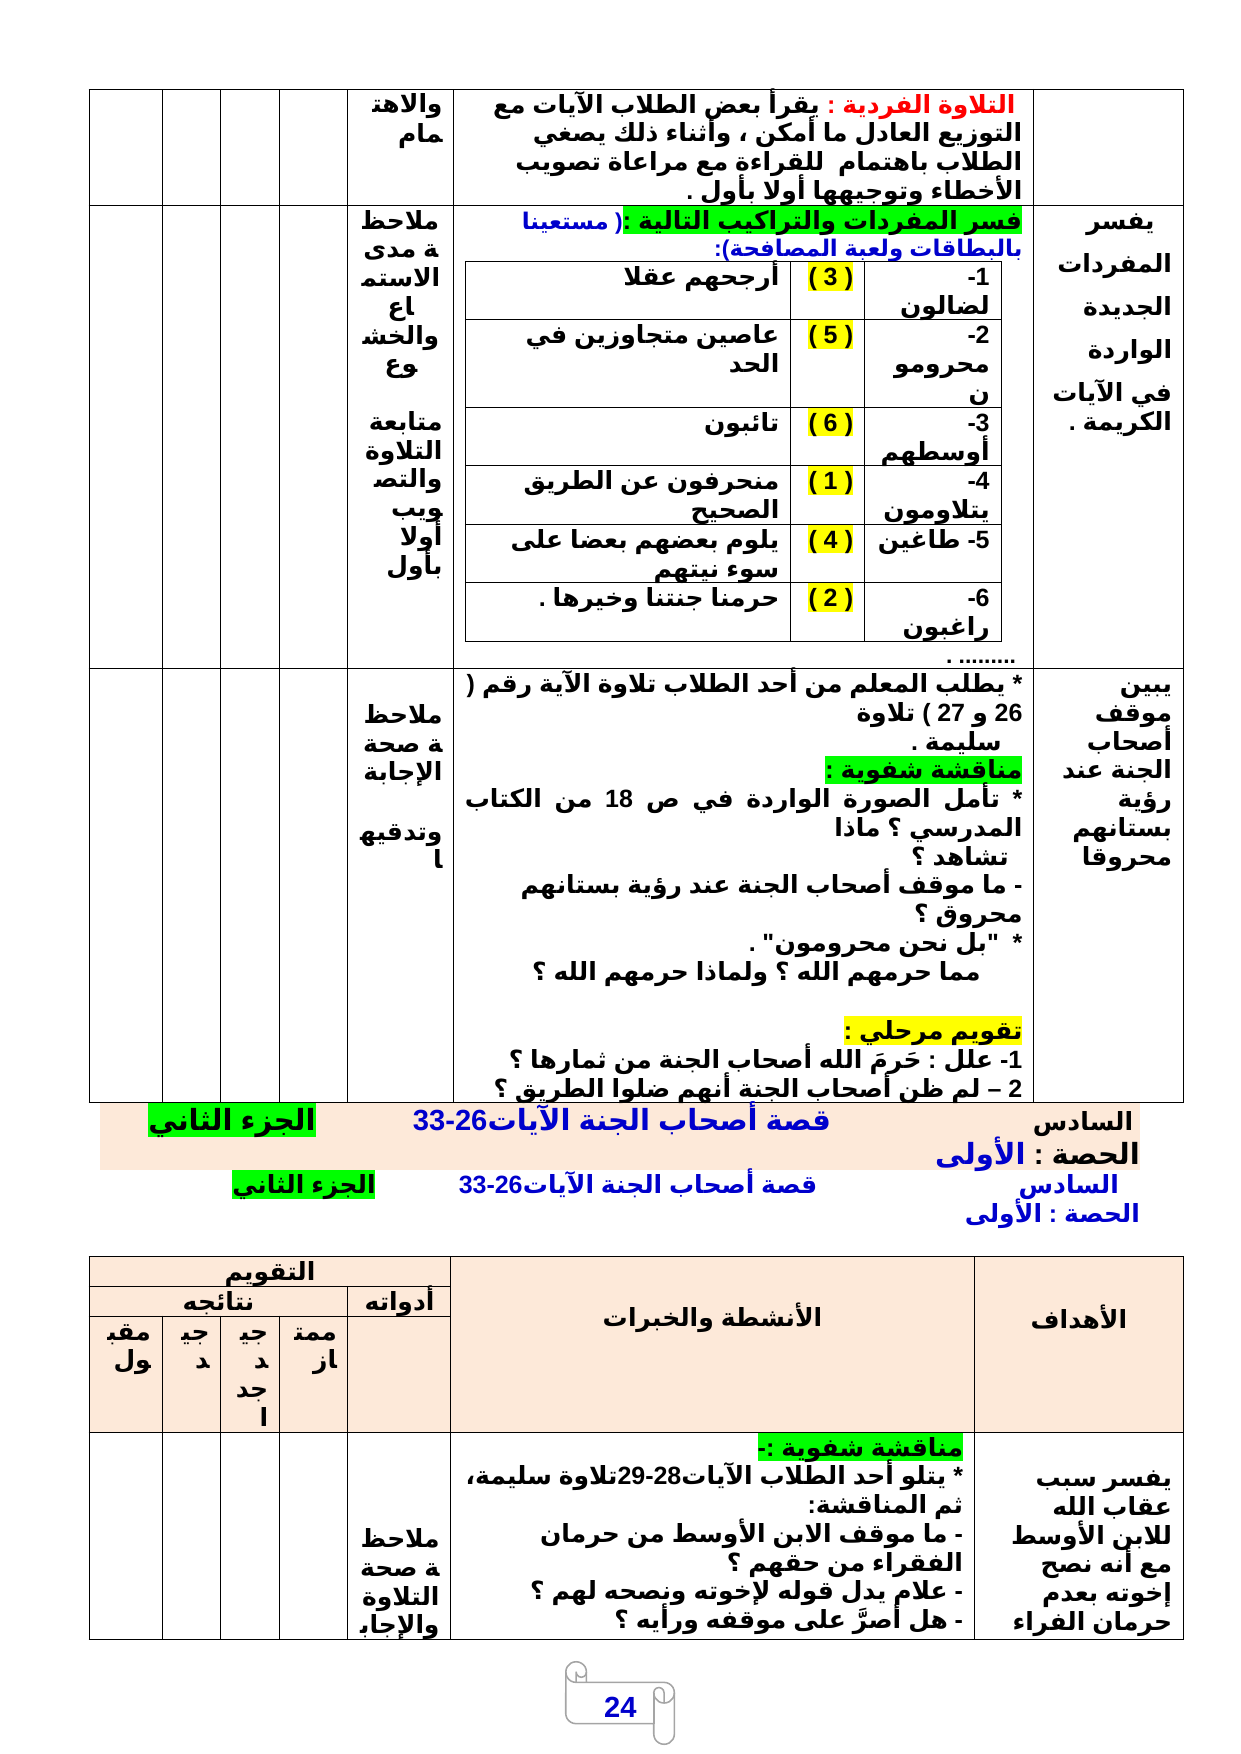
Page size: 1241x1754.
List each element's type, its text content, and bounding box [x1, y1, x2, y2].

table_cell ملاحظة صحة الإجابة وتدقيها [348, 669, 453, 1102]
table_cell [221, 206, 279, 668]
table_cell يبين موقف أصحاب الجنة عند رؤية بستانهم محروقا [1034, 669, 1183, 1102]
table_cell جيد جدا [221, 1317, 279, 1432]
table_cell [975, 1433, 1183, 1639]
table_cell * يطلب المعلم من أحد الطلاب تلاوة الآية رقم ( 26 و 27 ) تلاوة سليمة . مناقشة شفوية : * تأمل الصورة الواردة في ص 18 من الكتاب المدرسي ؟ ماذا تشاهد ؟ - ما موقف أصحاب الجنة عند رؤية بستانهم محروق ؟ * "بل نحن محرومون" . مما حرمهم الله ؟ ولماذا حرمهم الله ؟ تقويم مرحلي : 1- علل : حَرمَ الله أصحاب الجنة من ثمارها ؟ 2 – لم ظن أصحاب الجنة أنهم ضلوا الطريق ؟ [454, 669, 1033, 1102]
table_cell [163, 669, 220, 1102]
table_cell ممتاز [280, 1317, 347, 1432]
table_cell [90, 90, 162, 205]
table_cell أدواته [348, 1287, 450, 1316]
table_cell يفسر المفردات الجديدة الواردة في الآيات الكريمة . [1034, 206, 1183, 668]
table_cell [221, 90, 279, 205]
table_cell [163, 90, 220, 205]
table_header الأهداف [975, 1257, 1183, 1432]
table_cell [163, 206, 220, 668]
table_cell [280, 90, 347, 205]
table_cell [451, 1433, 974, 1639]
table_cell [348, 1317, 450, 1432]
table_cell [90, 669, 162, 1102]
table_cell ملاحظة مدى الاستماع والخشوع متابعة التلاوة والتصويب أولا بأول [348, 206, 453, 668]
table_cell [348, 90, 453, 205]
text السادس قصة أصحاب الجنة الآيات26-33 الجزء الثاني الحصة : الأولى [100, 1170, 1140, 1228]
table_cell [280, 206, 347, 668]
table_cell [221, 669, 279, 1102]
table_cell [280, 1433, 347, 1639]
table_cell [90, 206, 162, 668]
table_cell جيد [163, 1317, 220, 1432]
table_cell [280, 669, 347, 1102]
text السادس قصة أصحاب الجنة الآيات26-33 الجزء الثاني الحصة : الأولى [100, 1103, 1140, 1170]
table_cell مقبول [90, 1317, 162, 1432]
table_header التقويم [90, 1257, 450, 1286]
table_cell [221, 1433, 279, 1639]
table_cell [348, 1433, 450, 1639]
table_cell [90, 1433, 162, 1639]
table_cell [163, 1433, 220, 1639]
table_cell نتائجه [90, 1287, 347, 1316]
table_header الأنشطة والخبرات [451, 1257, 974, 1432]
table_cell فسر المفردات والتراكيب التالية :( مستعينا بالبطاقات ولعبة المصافحة): ......... . [454, 206, 1033, 668]
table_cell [454, 90, 1033, 205]
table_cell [1034, 90, 1183, 205]
